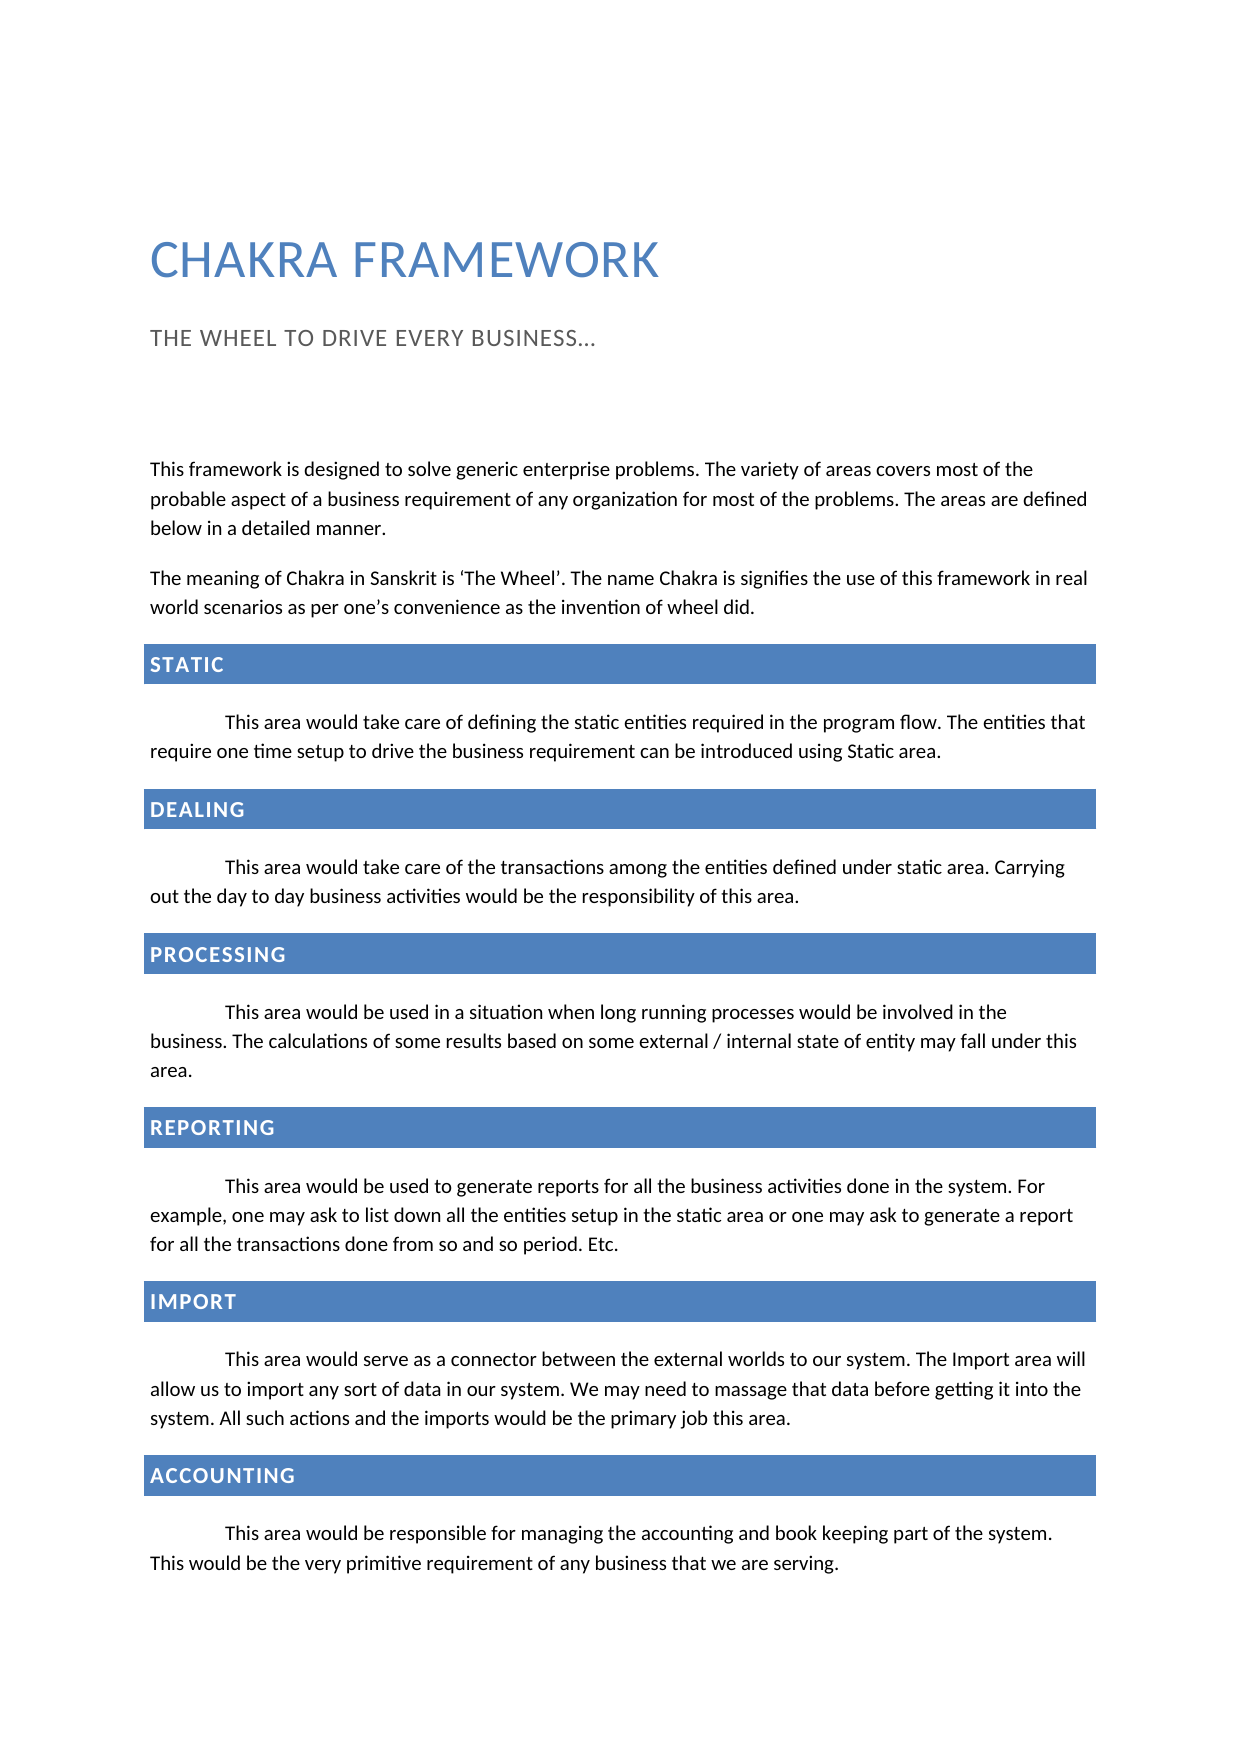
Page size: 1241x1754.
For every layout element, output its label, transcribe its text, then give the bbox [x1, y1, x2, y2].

subtitle Dealing [150, 795, 1090, 823]
text This area would take care of the transactions among the entities defined under static area. Carrying out the day to day business activities would be the responsibility of this area. [150, 854, 1090, 909]
subtitle Reporting [150, 1114, 1090, 1142]
text This area would serve as a connector between the external worlds to our system. The Import area will allow us to import any sort of data in our system. We may need to massage that data before getting it into the system. All such actions and the imports would be the primary job this area. [150, 1347, 1090, 1430]
subtitle Import [150, 1288, 1090, 1315]
subtitle Accounting [150, 1461, 1090, 1489]
text This area would take care of defining the static entities required in the program flow. The entities that require one time setup to drive the business requirement can be introduced using Static area. [150, 709, 1090, 764]
text This area would be used to generate reports for all the business activities done in the system. For example, one may ask to list down all the entities setup in the static area or one may ask to generate a report for all the transactions done from so and so period. Etc. [150, 1173, 1090, 1257]
subtitle Static [150, 650, 1090, 678]
text The meaning of Chakra in Sanskrit is ‘The Wheel’. The name Chakra is signifies the use of this framework in real world scenarios as per one’s convenience as the invention of wheel did. [150, 565, 1090, 619]
text This framework is designed to solve generic enterprise problems. The variety of areas covers most of the probable aspect of a business requirement of any organization for most of the problems. The areas are defined below in a detailed manner. [150, 457, 1090, 540]
text This area would be used in a situation when long running processes would be involved in the business. The calculations of some results based on some external / internal state of entity may fall under this area. [150, 999, 1090, 1083]
subtitle Processing [150, 940, 1090, 968]
subtitle The wheel to drive every business… [150, 322, 1090, 352]
text This area would be responsible for managing the accounting and book keeping part of the system. This would be the very primitive requirement of any business that we are serving. [150, 1521, 1090, 1575]
title Chakra Framework [150, 225, 1090, 291]
